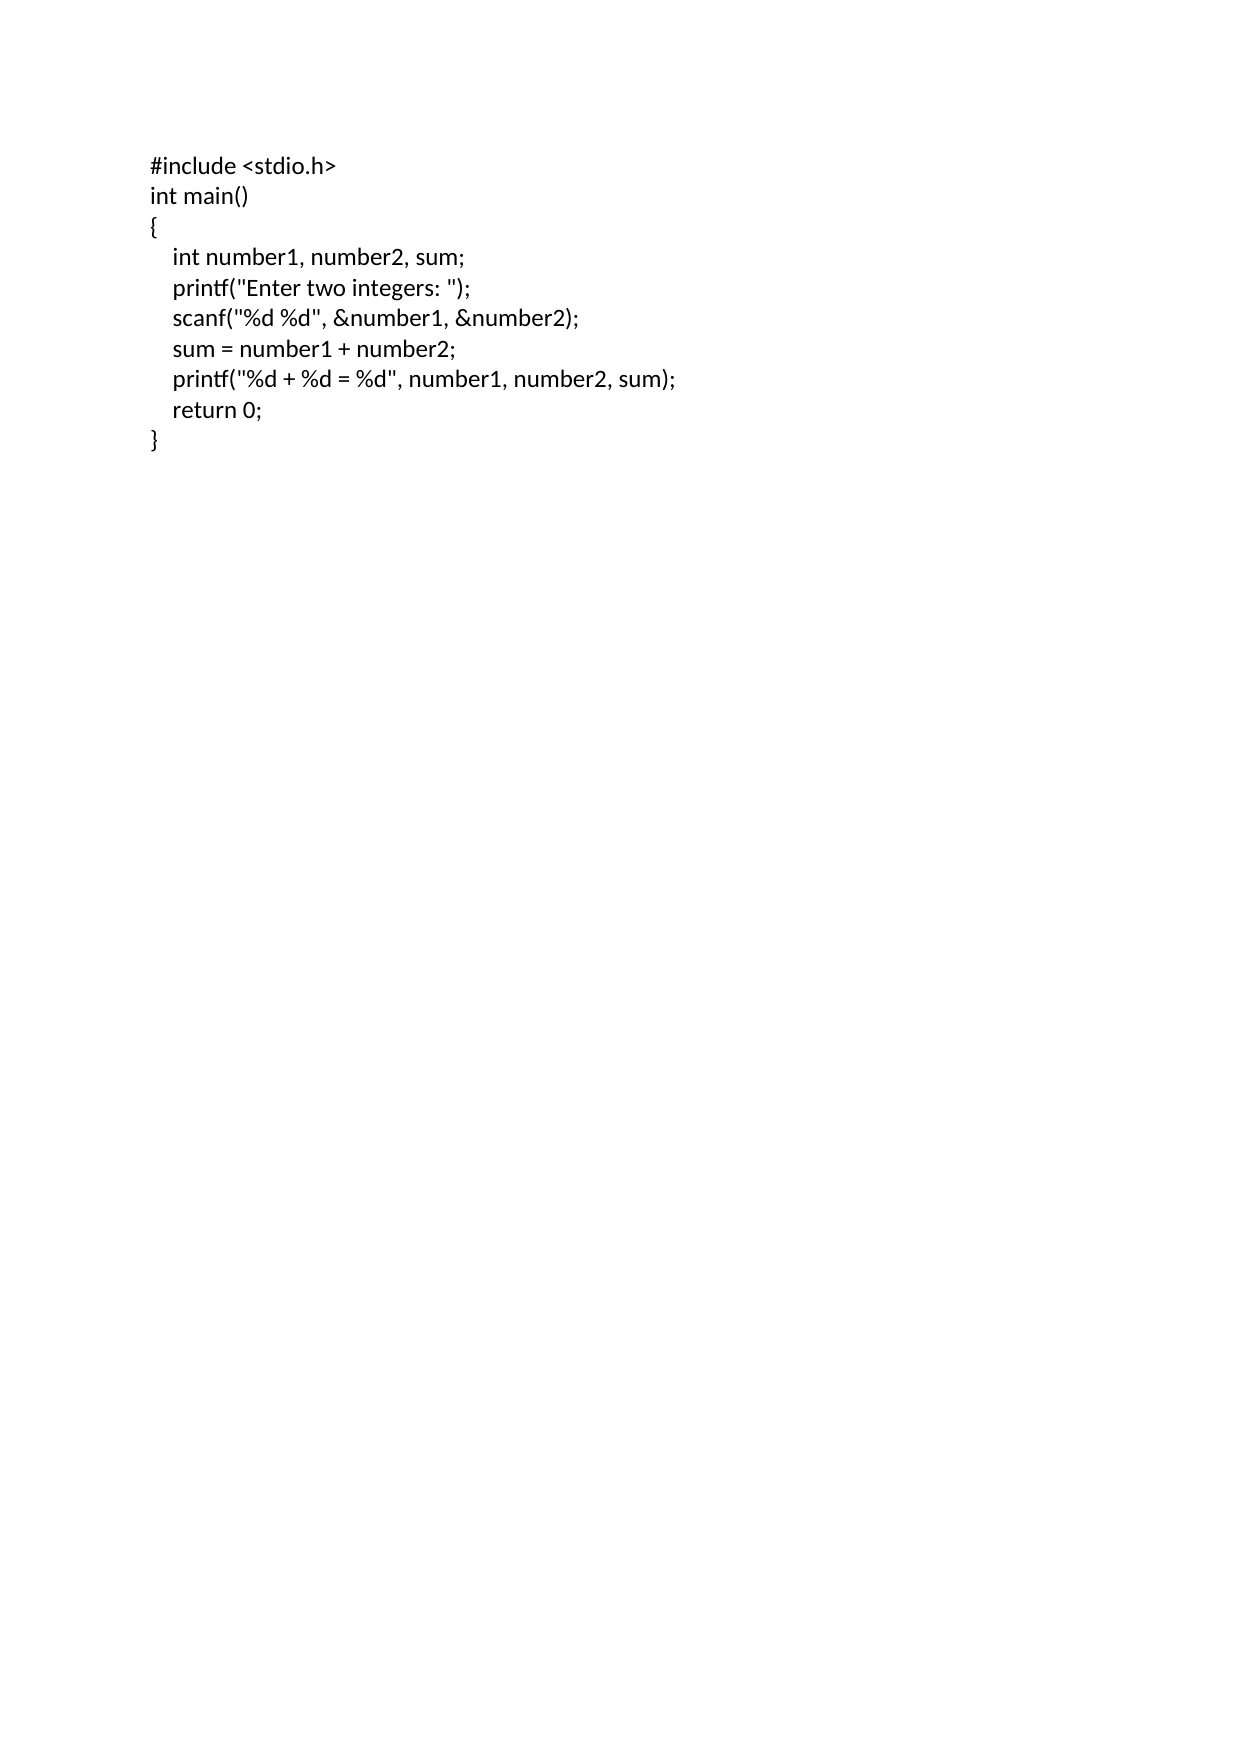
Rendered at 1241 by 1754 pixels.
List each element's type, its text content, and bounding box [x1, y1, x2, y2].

text { [150, 211, 1090, 242]
text printf("%d + %d = %d", number1, number2, sum); [150, 364, 1090, 394]
text int number1, number2, sum; [150, 242, 1090, 272]
text printf("Enter two integers: "); [150, 272, 1090, 303]
text scanf("%d %d", &number1, &number2); [150, 303, 1090, 333]
text return 0; [150, 394, 1090, 425]
text } [150, 425, 1090, 455]
text int main() [150, 181, 1090, 211]
text sum = number1 + number2; [150, 333, 1090, 364]
text #include <stdio.h> [150, 150, 1090, 181]
